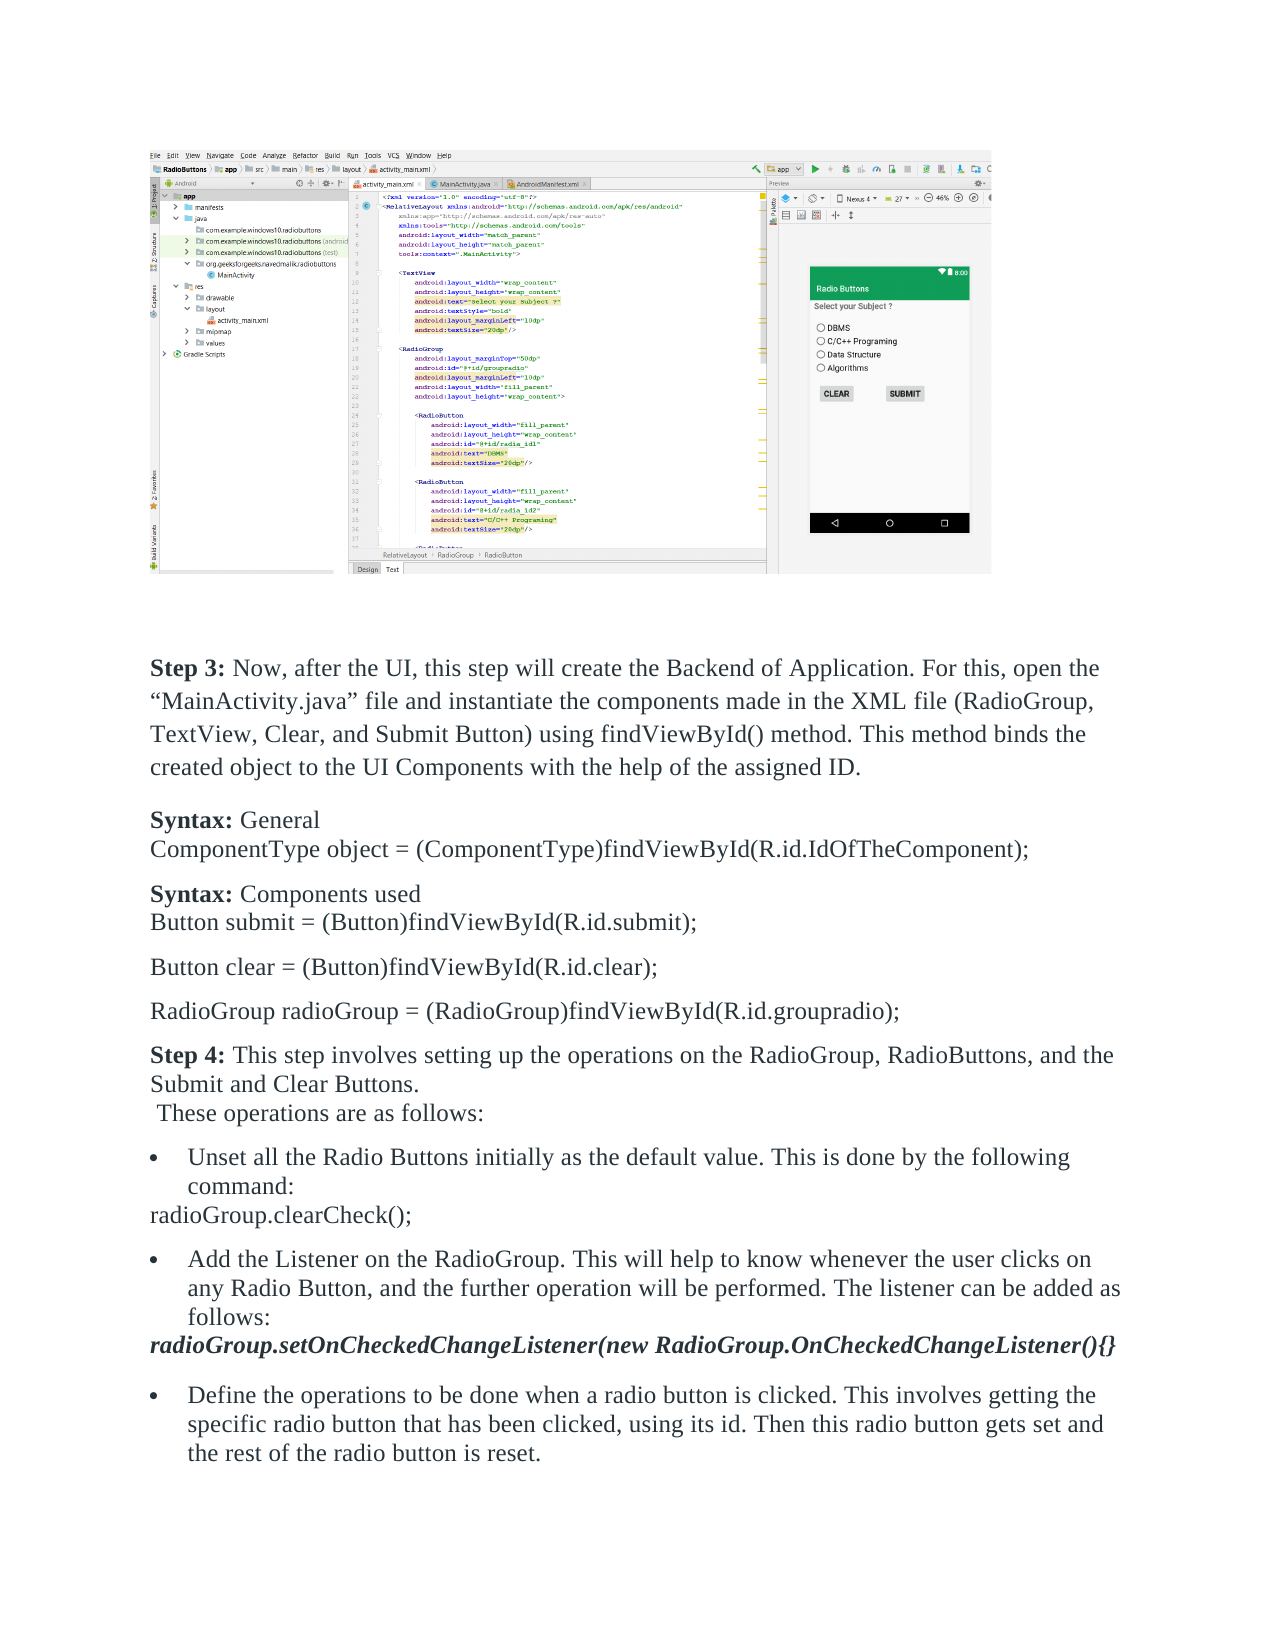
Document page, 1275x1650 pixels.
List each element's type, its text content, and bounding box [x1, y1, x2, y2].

text radioGroup.setOnCheckedChangeListener(new RadioGroup.OnCheckedChangeListener(){} [150, 1331, 1125, 1359]
text Button clear = (Button)findViewById(R.id.clear); [150, 952, 1125, 981]
text Button submit = (Button)findViewById(R.id.submit); [150, 907, 1125, 936]
list Unset all the Radio Buttons initially as the default value. This is done by the following command: [150, 1142, 1125, 1200]
list Add the Listener on the RadioGroup. This will help to know whenever the user clicks on any Radio Button, and the further operation will be performed. The listener can be added as follows: [150, 1244, 1125, 1331]
text These operations are as follows: [150, 1098, 1125, 1127]
text ComponentType object = (ComponentType)findViewById(R.id.IdOfTheComponent); [150, 834, 1125, 863]
text Step 3: Now, after the UI, this step will create the Backend of Application. For this, open the “MainActivity.java” file and instantiate the components made in the XML file (RadioGroup, TextView, Clear, and Submit Button) using findViewById() method. This method binds the created object to the UI Components with the help of the assigned ID. [150, 653, 1125, 781]
text RadioGroup radioGroup = (RadioGroup)findViewById(R.id.groupradio); [150, 996, 1125, 1025]
text Syntax: General [150, 806, 1125, 834]
list Define the operations to be done when a radio button is clicked. This involves getting the specific radio button that has been clicked, using its id. Then this radio button gets set and the rest of the radio button is reset. [150, 1380, 1125, 1466]
picture [150, 150, 992, 574]
text Syntax: Components used [150, 879, 1125, 907]
text Step 4: This step involves setting up the operations on the RadioGroup, RadioButtons, and the Submit and Clear Buttons. [150, 1041, 1125, 1098]
text radioGroup.clearCheck(); [150, 1200, 1125, 1229]
